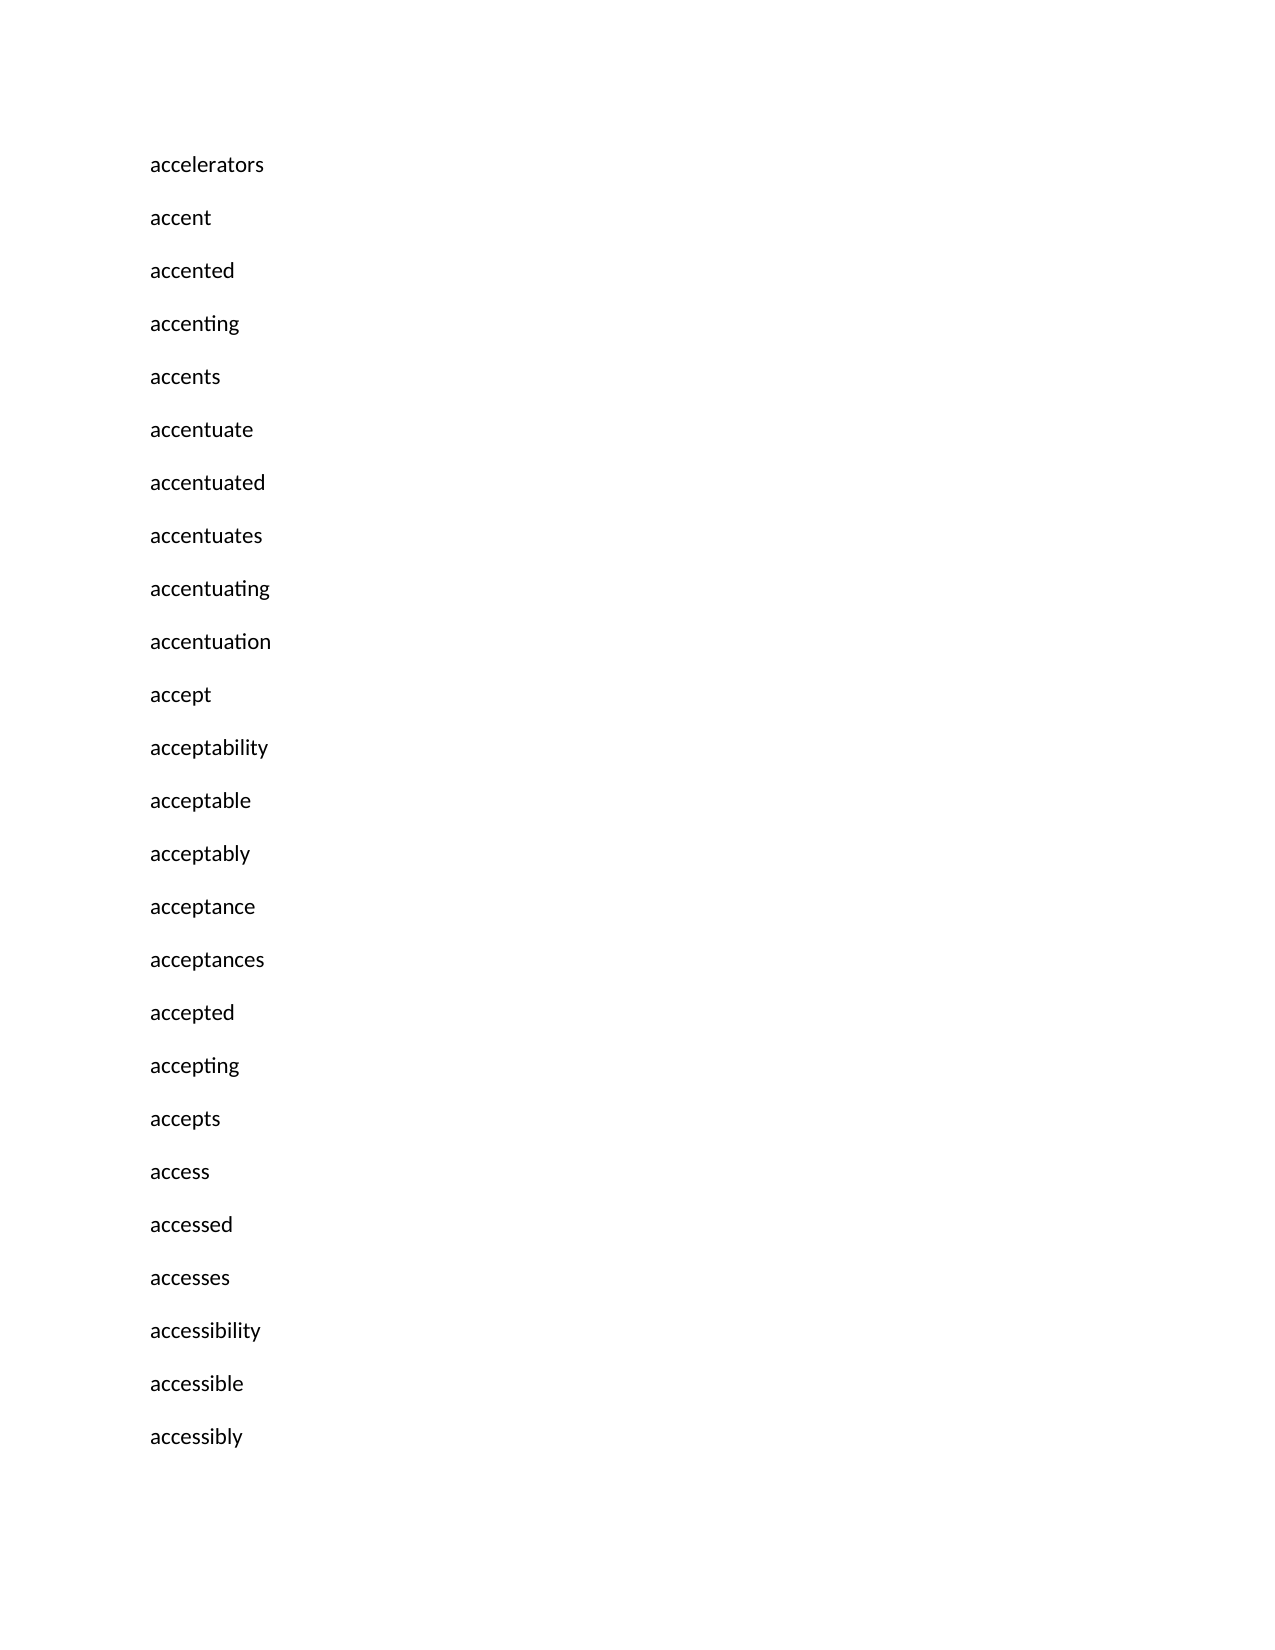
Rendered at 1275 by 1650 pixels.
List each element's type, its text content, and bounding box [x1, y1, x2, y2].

text accent [150, 203, 1125, 231]
text accelerators [150, 150, 1125, 178]
text accept [150, 680, 1125, 708]
text accentuated [150, 468, 1125, 496]
text accenting [150, 309, 1125, 337]
text accepted [150, 998, 1125, 1026]
text accents [150, 362, 1125, 390]
text acceptability [150, 733, 1125, 761]
text acceptable [150, 786, 1125, 814]
text accentuating [150, 574, 1125, 602]
text acceptance [150, 892, 1125, 920]
text access [150, 1157, 1125, 1185]
text accessibly [150, 1422, 1125, 1451]
text accepts [150, 1104, 1125, 1132]
text accessed [150, 1210, 1125, 1238]
text accented [150, 256, 1125, 284]
text accentuation [150, 627, 1125, 655]
text acceptances [150, 945, 1125, 973]
text accesses [150, 1263, 1125, 1291]
text accentuate [150, 415, 1125, 443]
text acceptably [150, 839, 1125, 867]
text accessibility [150, 1316, 1125, 1344]
text accepting [150, 1051, 1125, 1079]
text accentuates [150, 521, 1125, 549]
text accessible [150, 1369, 1125, 1397]
